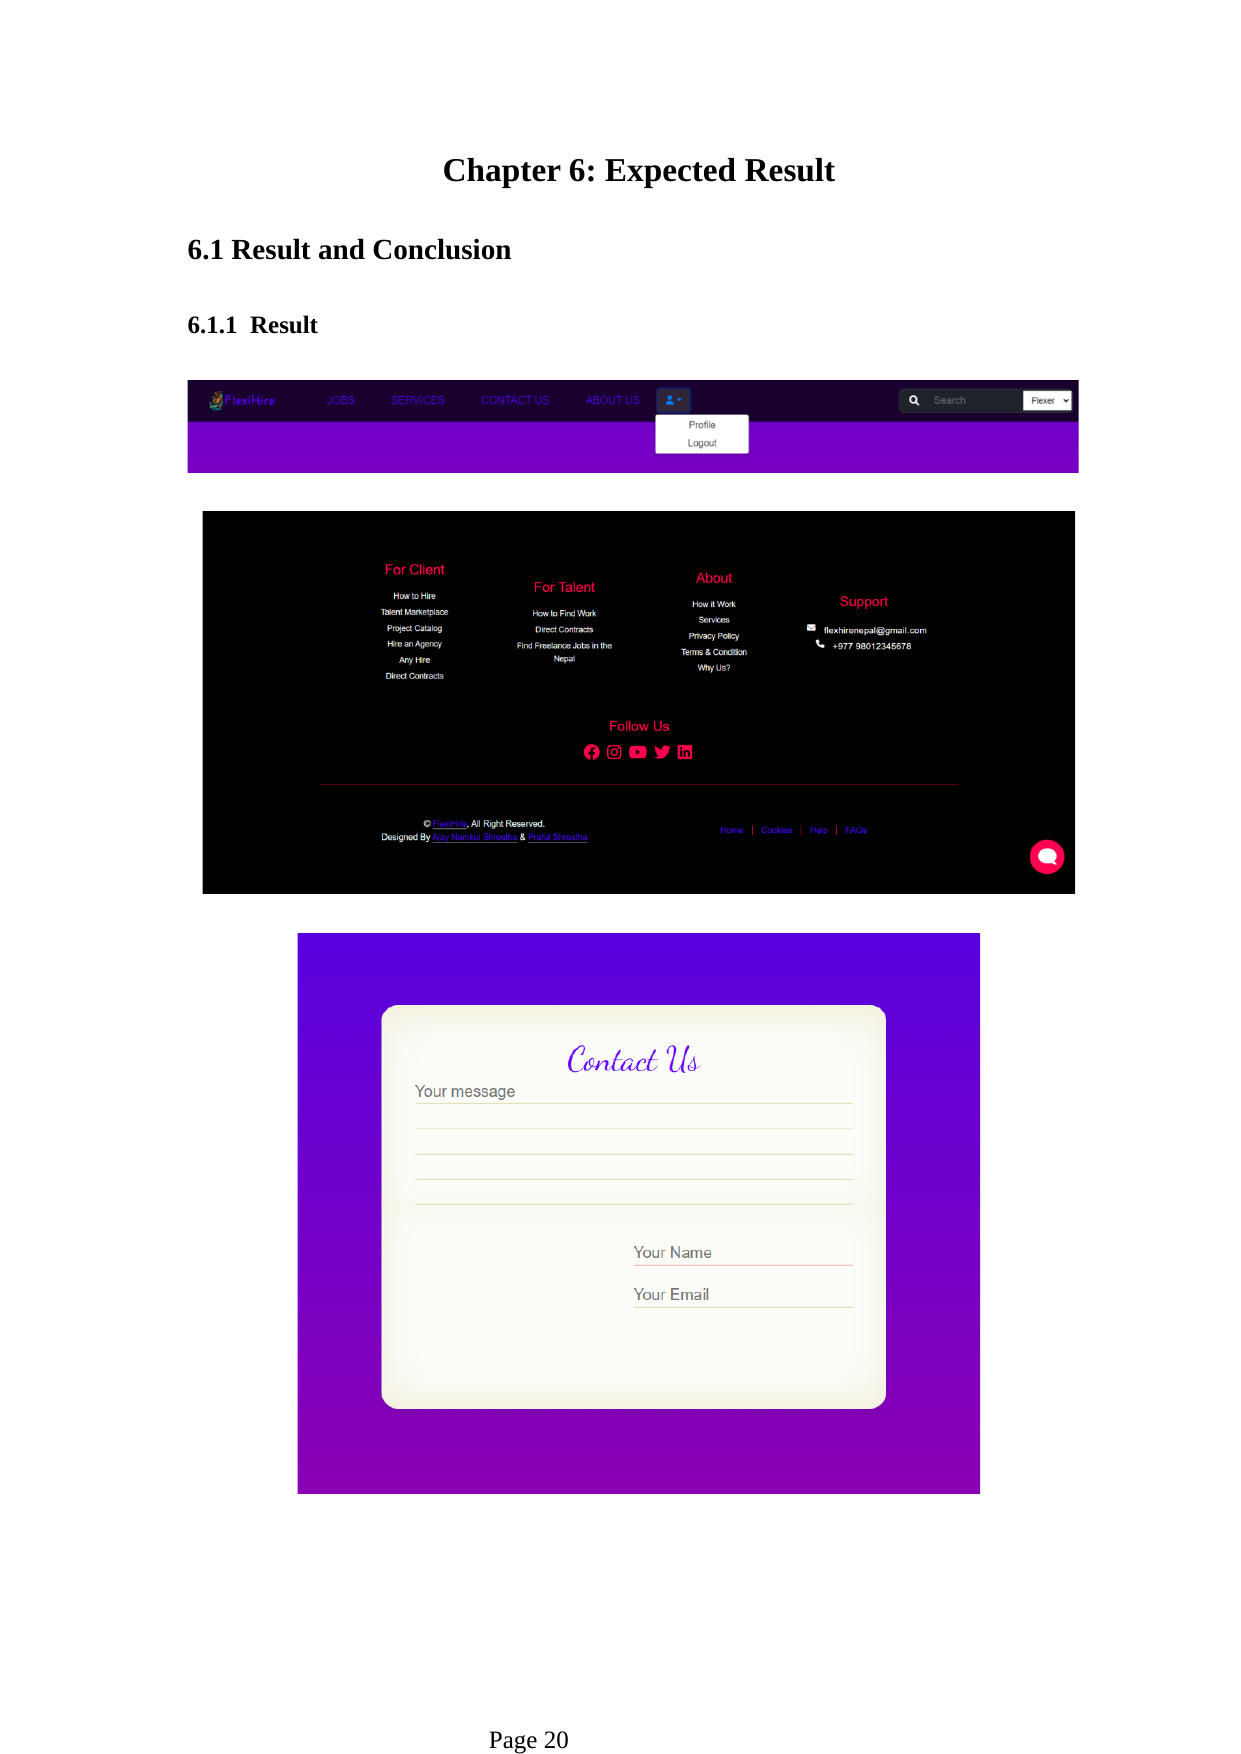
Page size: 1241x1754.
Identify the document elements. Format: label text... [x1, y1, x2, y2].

picture [187, 380, 1079, 473]
subtitle 6.1.1 Result [187, 310, 1090, 339]
picture [202, 511, 1076, 894]
picture [297, 933, 980, 1494]
subtitle Chapter 6: Expected Result [187, 150, 1090, 188]
subtitle 6.1 Result and Conclusion [187, 232, 1090, 266]
